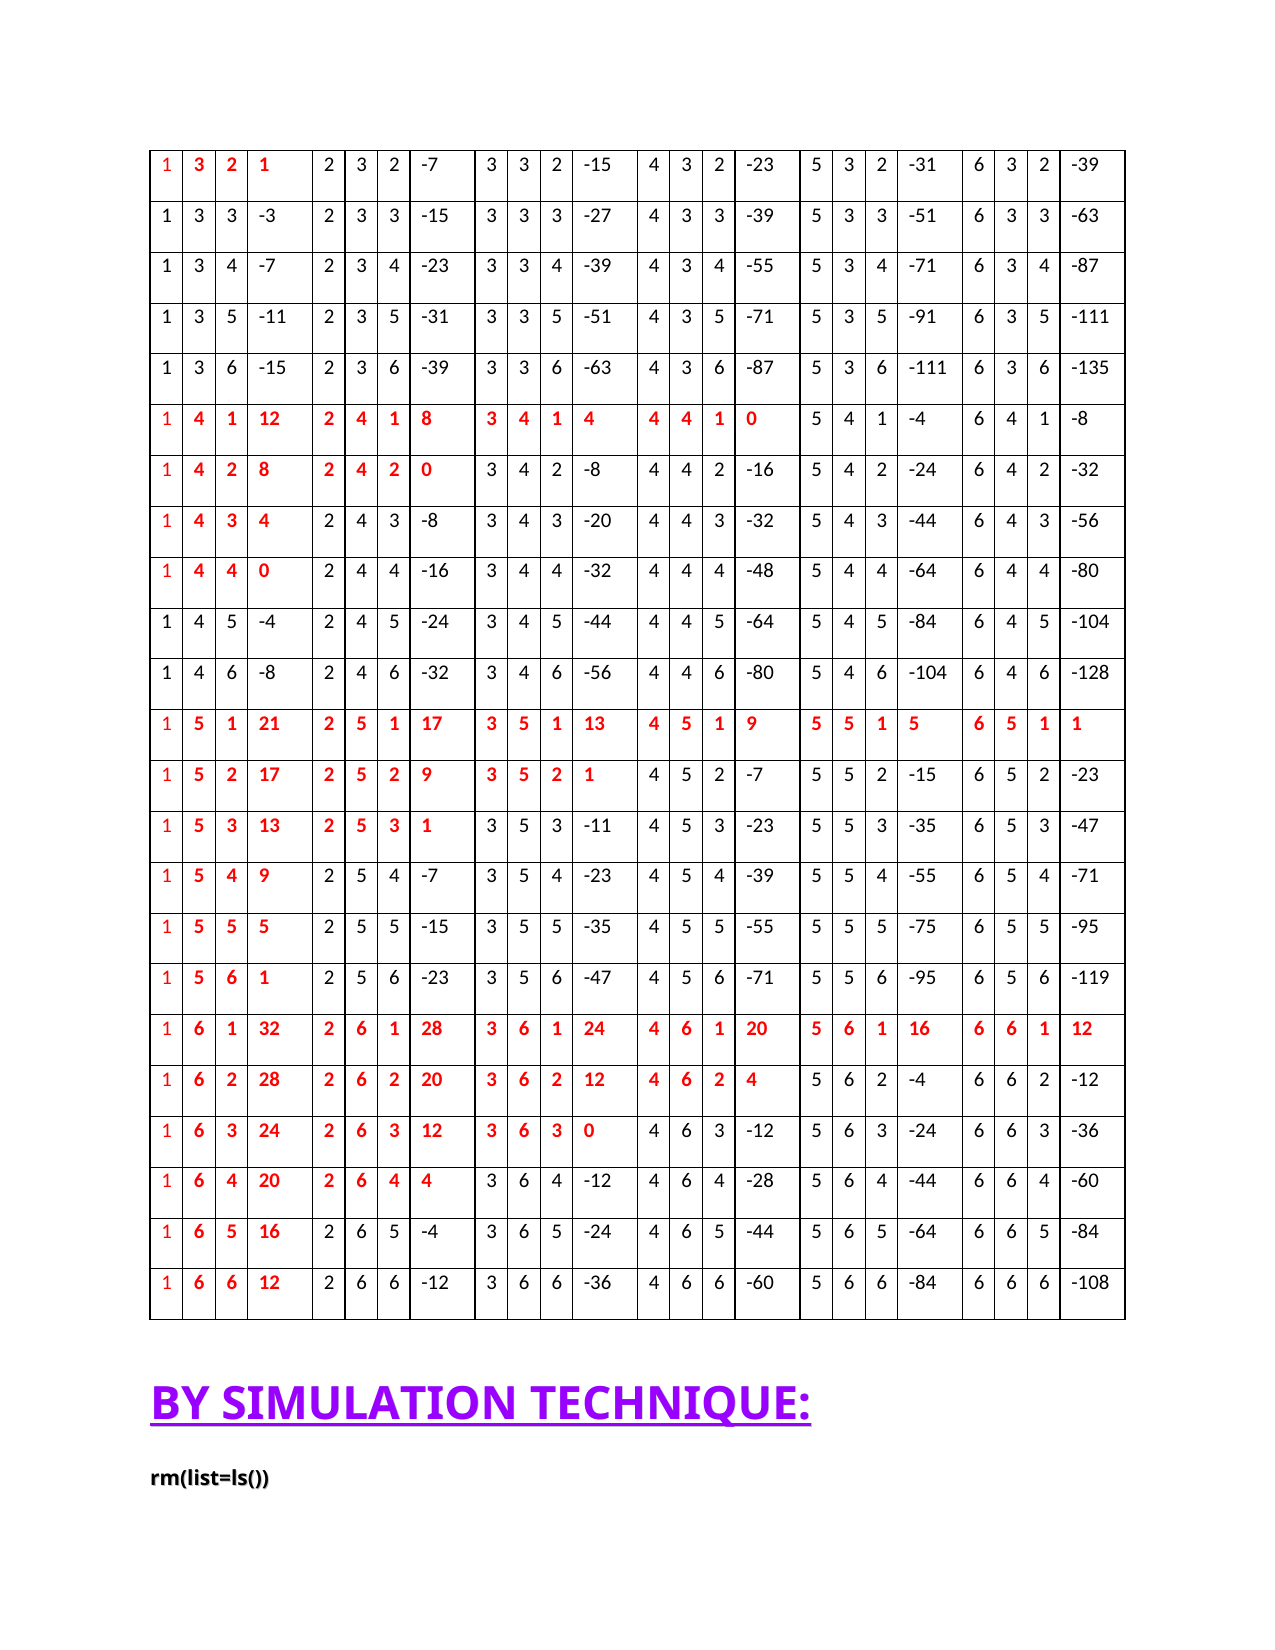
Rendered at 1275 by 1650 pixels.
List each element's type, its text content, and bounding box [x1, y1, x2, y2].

table_cell 4 [866, 1168, 897, 1217]
table_cell 5 [508, 964, 540, 1014]
table_cell 5 [995, 914, 1027, 963]
table_cell 3 [995, 304, 1027, 353]
table_cell 2 [378, 1066, 409, 1116]
table_cell 4 [670, 659, 702, 709]
table_cell 3 [670, 151, 702, 201]
table_cell 5 [670, 812, 702, 862]
table_cell 4 [638, 1015, 669, 1065]
table_cell -32 [411, 659, 474, 709]
table_cell 2 [866, 761, 897, 811]
table_cell 4 [1028, 863, 1059, 912]
table_cell -63 [1061, 202, 1124, 252]
table_cell 6 [508, 1168, 540, 1217]
table_cell 6 [508, 1219, 540, 1268]
table_cell 4 [670, 456, 702, 506]
table_cell 4 [183, 659, 215, 709]
table_cell 4 [508, 609, 540, 658]
table_cell 4 [1028, 1168, 1059, 1217]
table_cell 3 [670, 202, 702, 252]
table_cell 4 [638, 1168, 669, 1217]
table_cell 4 [508, 558, 540, 607]
table_cell 1 [151, 1168, 182, 1217]
table_cell 6 [346, 1066, 377, 1116]
table_cell 6 [963, 354, 994, 404]
table_cell 6 [183, 1219, 215, 1268]
table_cell 5 [541, 609, 572, 658]
table_cell 4 [995, 659, 1027, 709]
table_cell 4 [638, 761, 669, 811]
table_cell 2 [378, 456, 409, 506]
table_cell 4 [638, 863, 669, 912]
table_cell 2 [216, 151, 247, 201]
table_cell -15 [411, 914, 474, 963]
table_cell 3 [995, 151, 1027, 201]
table_cell -95 [898, 964, 962, 1014]
table_cell 4 [995, 558, 1027, 607]
table_cell -75 [898, 914, 962, 963]
table_cell 3 [1028, 202, 1059, 252]
table_cell -15 [898, 761, 962, 811]
table_cell 2 [313, 1015, 344, 1065]
table_cell -39 [411, 354, 474, 404]
table_cell -16 [736, 456, 799, 506]
table_cell 2 [1028, 456, 1059, 506]
table_cell 3 [703, 812, 734, 862]
table_cell 1 [151, 456, 182, 506]
table_cell 3 [346, 202, 377, 252]
table_cell 6 [833, 1219, 865, 1268]
table_cell 13 [573, 710, 637, 760]
table_cell 4 [866, 863, 897, 912]
table_cell 1 [151, 914, 182, 963]
table_cell 2 [313, 151, 344, 201]
table_cell 5 [801, 1066, 832, 1116]
table_cell 2 [313, 1168, 344, 1217]
table_cell 1 [1061, 710, 1124, 760]
table_cell 0 [736, 405, 799, 455]
table_cell -35 [898, 812, 962, 862]
table_cell -7 [411, 151, 474, 201]
table_cell 1 [378, 405, 409, 455]
table_cell 5 [183, 761, 215, 811]
table_cell 24 [573, 1015, 637, 1065]
table_cell 1 [703, 710, 734, 760]
table_cell 4 [638, 1066, 669, 1116]
table_cell 2 [313, 964, 344, 1014]
table_cell 12 [573, 1066, 637, 1116]
table_cell -15 [248, 354, 312, 404]
table_cell 5 [508, 863, 540, 912]
table_cell 4 [670, 609, 702, 658]
table_cell 2 [378, 151, 409, 201]
table_cell 2 [313, 354, 344, 404]
table_cell 4 [703, 253, 734, 302]
table_cell 4 [995, 507, 1027, 557]
table_cell 4 [508, 507, 540, 557]
table_cell 4 [541, 1168, 572, 1217]
table_cell -104 [1061, 609, 1124, 658]
table_cell 1 [378, 1015, 409, 1065]
table_cell 6 [963, 151, 994, 201]
table_cell 1 [866, 405, 897, 455]
table_cell 8 [248, 456, 312, 506]
table_cell 4 [833, 507, 865, 557]
table_cell 5 [801, 609, 832, 658]
table_cell 5 [378, 914, 409, 963]
table_cell -71 [1061, 863, 1124, 912]
table_cell 3 [476, 1066, 507, 1116]
table_cell 1 [151, 507, 182, 557]
table_cell 6 [1028, 354, 1059, 404]
table_cell 6 [995, 1269, 1027, 1319]
table_cell 4 [638, 964, 669, 1014]
table_cell 1 [151, 405, 182, 455]
table_cell 1 [151, 1117, 182, 1167]
table_cell 2 [541, 151, 572, 201]
table_cell 3 [703, 1117, 734, 1167]
table_cell 3 [670, 253, 702, 302]
table_cell 6 [346, 1219, 377, 1268]
table_cell 3 [476, 1117, 507, 1167]
table_cell 5 [1028, 1219, 1059, 1268]
table_cell -128 [1061, 659, 1124, 709]
table_cell 3 [476, 914, 507, 963]
table_cell 6 [866, 1269, 897, 1319]
table_cell 6 [541, 1269, 572, 1319]
table_cell 5 [703, 304, 734, 353]
table_cell -32 [736, 507, 799, 557]
table_cell 1 [703, 1015, 734, 1065]
table_cell 3 [476, 558, 507, 607]
table_cell 1 [151, 1219, 182, 1268]
table_cell 4 [866, 558, 897, 607]
table_cell 13 [248, 812, 312, 862]
table_cell 6 [866, 659, 897, 709]
table_cell -20 [573, 507, 637, 557]
table_cell -16 [411, 558, 474, 607]
table_cell 2 [313, 1117, 344, 1167]
table_cell 1 [151, 151, 182, 201]
table_cell 6 [216, 964, 247, 1014]
table_cell -24 [898, 456, 962, 506]
table_cell 5 [216, 609, 247, 658]
table_cell 3 [183, 354, 215, 404]
table_cell 28 [411, 1015, 474, 1065]
table_cell 5 [508, 914, 540, 963]
table_cell 2 [313, 863, 344, 912]
table_cell 1 [151, 304, 182, 353]
table_cell 5 [670, 863, 702, 912]
table_cell 2 [313, 405, 344, 455]
table_cell 2 [313, 659, 344, 709]
table_cell 4 [346, 609, 377, 658]
table_cell -31 [898, 151, 962, 201]
table_cell -31 [411, 304, 474, 353]
table_cell 5 [1028, 914, 1059, 963]
table_cell 5 [995, 761, 1027, 811]
table_cell 1 [1028, 1015, 1059, 1065]
table_cell -95 [1061, 914, 1124, 963]
table_cell 1 [1028, 405, 1059, 455]
table_cell 5 [833, 710, 865, 760]
table_cell 3 [476, 863, 507, 912]
table_cell 20 [411, 1066, 474, 1116]
table_cell -23 [573, 863, 637, 912]
table_cell 1 [151, 354, 182, 404]
table_cell 4 [216, 1168, 247, 1217]
table_cell 5 [801, 456, 832, 506]
table_cell 6 [963, 558, 994, 607]
table_cell 3 [183, 202, 215, 252]
table_cell 4 [833, 456, 865, 506]
table_cell 5 [801, 151, 832, 201]
table_cell 20 [248, 1168, 312, 1217]
table_cell -32 [573, 558, 637, 607]
table_cell 1 [541, 405, 572, 455]
table_cell -39 [1061, 151, 1124, 201]
table_cell -23 [411, 253, 474, 302]
table_cell 3 [476, 710, 507, 760]
table_cell 5 [801, 710, 832, 760]
table_cell 4 [638, 710, 669, 760]
table_cell 5 [801, 1219, 832, 1268]
table_cell 4 [183, 609, 215, 658]
table_cell 3 [508, 202, 540, 252]
table_cell 1 [541, 1015, 572, 1065]
table_cell 4 [638, 405, 669, 455]
table_cell 9 [411, 761, 474, 811]
table_cell 5 [801, 507, 832, 557]
table_cell 5 [1028, 609, 1059, 658]
table_cell 5 [833, 863, 865, 912]
table_cell 3 [833, 253, 865, 302]
table_cell 6 [963, 659, 994, 709]
table_cell 4 [638, 659, 669, 709]
table_cell -12 [573, 1168, 637, 1217]
table_cell 6 [963, 405, 994, 455]
table_cell 3 [183, 151, 215, 201]
table_cell 5 [898, 710, 962, 760]
table_cell -8 [1061, 405, 1124, 455]
table_cell 3 [833, 151, 865, 201]
table_cell -24 [411, 609, 474, 658]
table_cell 5 [216, 304, 247, 353]
table_cell 6 [541, 964, 572, 1014]
table_cell 3 [476, 354, 507, 404]
table_cell 1 [151, 863, 182, 912]
table_cell 5 [801, 1269, 832, 1319]
table_cell 4 [670, 405, 702, 455]
table_cell 6 [866, 964, 897, 1014]
table_cell 3 [476, 609, 507, 658]
table_cell -36 [573, 1269, 637, 1319]
table_cell 6 [216, 354, 247, 404]
table_cell 6 [963, 964, 994, 1014]
table_cell 1 [1028, 710, 1059, 760]
table_cell 6 [963, 202, 994, 252]
table_cell 6 [216, 659, 247, 709]
table_cell 4 [508, 456, 540, 506]
table_cell 1 [541, 710, 572, 760]
table_cell 1 [151, 253, 182, 302]
table_cell 5 [995, 964, 1027, 1014]
table_cell 4 [638, 253, 669, 302]
table_cell 2 [313, 609, 344, 658]
table_cell 2 [703, 1066, 734, 1116]
table_cell 6 [866, 354, 897, 404]
table_cell 3 [378, 507, 409, 557]
table_cell 6 [670, 1168, 702, 1217]
table_cell 3 [216, 202, 247, 252]
table_cell 5 [541, 304, 572, 353]
table_cell 5 [346, 863, 377, 912]
table_cell 3 [541, 202, 572, 252]
table_cell 2 [866, 151, 897, 201]
table_cell 5 [801, 761, 832, 811]
table_cell 6 [183, 1117, 215, 1167]
table_cell -108 [1061, 1269, 1124, 1319]
table_cell -24 [898, 1117, 962, 1167]
table_cell 3 [508, 354, 540, 404]
table_cell 3 [703, 507, 734, 557]
table_cell -87 [736, 354, 799, 404]
table_cell -12 [1061, 1066, 1124, 1116]
table_cell -60 [736, 1269, 799, 1319]
table_cell 6 [183, 1066, 215, 1116]
table_cell 5 [378, 304, 409, 353]
table_cell 6 [963, 507, 994, 557]
table_cell 6 [963, 1168, 994, 1217]
table_cell 5 [346, 914, 377, 963]
table_cell 4 [833, 659, 865, 709]
table_cell 5 [703, 914, 734, 963]
table_cell -44 [898, 1168, 962, 1217]
table_cell 3 [346, 354, 377, 404]
table_cell -47 [1061, 812, 1124, 862]
table_cell 3 [476, 659, 507, 709]
table_cell -47 [573, 964, 637, 1014]
table_cell 2 [313, 1269, 344, 1319]
table_cell 6 [670, 1015, 702, 1065]
table_cell 4 [670, 507, 702, 557]
table_cell 6 [995, 1015, 1027, 1065]
table_cell 5 [378, 1219, 409, 1268]
table_cell 4 [183, 405, 215, 455]
table_cell 4 [833, 609, 865, 658]
table_cell 5 [801, 202, 832, 252]
table_cell 2 [1028, 151, 1059, 201]
table_cell 5 [801, 304, 832, 353]
table_cell 3 [346, 151, 377, 201]
table_cell -7 [248, 253, 312, 302]
table_cell 3 [833, 304, 865, 353]
table_cell 4 [995, 456, 1027, 506]
table_cell 4 [216, 558, 247, 607]
table_cell -8 [248, 659, 312, 709]
table_cell 6 [541, 354, 572, 404]
table_cell 3 [866, 202, 897, 252]
table_cell 3 [476, 304, 507, 353]
table_cell 4 [1028, 558, 1059, 607]
table_cell 1 [151, 964, 182, 1014]
table_cell 12 [248, 1269, 312, 1319]
table_cell 4 [183, 558, 215, 607]
table_cell 28 [248, 1066, 312, 1116]
table_cell 5 [801, 812, 832, 862]
table_cell -87 [1061, 253, 1124, 302]
table_cell 1 [151, 1269, 182, 1319]
table_cell 6 [378, 659, 409, 709]
table_cell 6 [963, 304, 994, 353]
table_cell 21 [248, 710, 312, 760]
table_cell 3 [476, 507, 507, 557]
table_cell -23 [736, 812, 799, 862]
table_cell -51 [573, 304, 637, 353]
table_cell 16 [248, 1219, 312, 1268]
table_cell 2 [313, 1219, 344, 1268]
table_cell 4 [346, 659, 377, 709]
table_cell 6 [995, 1066, 1027, 1116]
table_cell 5 [183, 914, 215, 963]
table_cell 6 [670, 1219, 702, 1268]
table_cell 6 [508, 1015, 540, 1065]
table_cell 6 [670, 1066, 702, 1116]
table_cell 4 [995, 609, 1027, 658]
table_cell 4 [833, 405, 865, 455]
table_cell 4 [183, 507, 215, 557]
table_cell 5 [801, 354, 832, 404]
table_cell 12 [1061, 1015, 1124, 1065]
table_cell 3 [183, 253, 215, 302]
table_cell 1 [151, 812, 182, 862]
table_cell 4 [638, 354, 669, 404]
table_cell 5 [703, 1219, 734, 1268]
table_cell -104 [898, 659, 962, 709]
table_cell 4 [541, 253, 572, 302]
table_cell 5 [541, 914, 572, 963]
table_cell 4 [1028, 253, 1059, 302]
table_cell 4 [346, 558, 377, 607]
table_cell -44 [736, 1219, 799, 1268]
table_cell 3 [541, 1117, 572, 1167]
table_cell 6 [670, 1117, 702, 1167]
table_cell -71 [898, 253, 962, 302]
table_cell 4 [866, 253, 897, 302]
table_cell -23 [411, 964, 474, 1014]
table_cell 2 [703, 761, 734, 811]
table_cell 0 [411, 456, 474, 506]
table_cell 6 [378, 1269, 409, 1319]
table_cell 12 [411, 1117, 474, 1167]
table_cell 3 [476, 253, 507, 302]
table_cell 3 [216, 1117, 247, 1167]
table_cell 5 [346, 812, 377, 862]
table_cell 3 [378, 812, 409, 862]
table_cell 3 [866, 1117, 897, 1167]
table_cell 3 [541, 812, 572, 862]
table_cell -48 [736, 558, 799, 607]
table_cell 3 [378, 1117, 409, 1167]
table_cell 4 [411, 1168, 474, 1217]
table_cell 2 [703, 456, 734, 506]
table_cell 4 [378, 1168, 409, 1217]
table_cell 6 [508, 1269, 540, 1319]
table_cell 6 [670, 1269, 702, 1319]
table_cell 2 [313, 202, 344, 252]
table_cell 5 [866, 914, 897, 963]
table_cell 4 [248, 507, 312, 557]
table_cell 4 [638, 1117, 669, 1167]
table_cell 4 [638, 304, 669, 353]
table_cell 2 [313, 558, 344, 607]
table_cell 4 [833, 558, 865, 607]
table_cell 3 [866, 507, 897, 557]
table_cell 5 [995, 812, 1027, 862]
table_cell 4 [638, 1219, 669, 1268]
table_cell 2 [313, 253, 344, 302]
table_cell 32 [248, 1015, 312, 1065]
table_cell 5 [508, 812, 540, 862]
table_cell 6 [541, 659, 572, 709]
table_cell -11 [248, 304, 312, 353]
table_cell 20 [736, 1015, 799, 1065]
table_cell -11 [573, 812, 637, 862]
table_cell 6 [833, 1269, 865, 1319]
table_cell 5 [801, 1117, 832, 1167]
table_cell 2 [541, 1066, 572, 1116]
table_cell 6 [963, 1066, 994, 1116]
table_cell 4 [378, 253, 409, 302]
table_cell 1 [248, 151, 312, 201]
table_cell -64 [898, 1219, 962, 1268]
table_cell 8 [411, 405, 474, 455]
table_cell 1 [216, 710, 247, 760]
table_cell 5 [248, 914, 312, 963]
table_cell 1 [216, 405, 247, 455]
table_cell 3 [476, 1269, 507, 1319]
table_cell 5 [346, 710, 377, 760]
table_cell 1 [378, 710, 409, 760]
table_cell 3 [541, 507, 572, 557]
table_cell 6 [378, 964, 409, 1014]
table_cell 1 [151, 609, 182, 658]
table_cell 5 [670, 914, 702, 963]
table_cell 6 [346, 1117, 377, 1167]
table_cell 4 [508, 405, 540, 455]
table_cell -4 [411, 1219, 474, 1268]
table_cell 1 [151, 1015, 182, 1065]
table_cell 5 [183, 964, 215, 1014]
table_cell 6 [833, 1015, 865, 1065]
table_cell 2 [541, 761, 572, 811]
table_cell 6 [963, 710, 994, 760]
table_cell 2 [216, 456, 247, 506]
table_cell 4 [573, 405, 637, 455]
table_cell 6 [703, 659, 734, 709]
table_cell 1 [248, 964, 312, 1014]
table_cell 3 [476, 1015, 507, 1065]
table_cell 17 [411, 710, 474, 760]
table_cell 1 [216, 1015, 247, 1065]
table_cell 2 [313, 456, 344, 506]
table_cell 2 [541, 456, 572, 506]
table_cell 5 [670, 710, 702, 760]
table_cell 2 [216, 1066, 247, 1116]
table_cell 3 [670, 304, 702, 353]
table_cell 5 [866, 304, 897, 353]
table_cell 2 [313, 710, 344, 760]
table_cell 5 [833, 964, 865, 1014]
table_cell 2 [216, 761, 247, 811]
table_cell 4 [638, 558, 669, 607]
table_cell 1 [151, 761, 182, 811]
table_cell 3 [183, 304, 215, 353]
table_cell -27 [573, 202, 637, 252]
table_cell -4 [248, 609, 312, 658]
table_cell 2 [1028, 761, 1059, 811]
table_cell -44 [898, 507, 962, 557]
table_cell -71 [736, 964, 799, 1014]
table_cell 4 [638, 1269, 669, 1319]
table_cell 6 [995, 1219, 1027, 1268]
table_cell 3 [346, 304, 377, 353]
table_cell -12 [736, 1117, 799, 1167]
table_cell 6 [378, 354, 409, 404]
table_cell -44 [573, 609, 637, 658]
table_cell 1 [411, 812, 474, 862]
table_cell 2 [866, 1066, 897, 1116]
table_cell 2 [313, 1066, 344, 1116]
table_cell -111 [898, 354, 962, 404]
table_cell -84 [898, 609, 962, 658]
table_cell 6 [183, 1015, 215, 1065]
table_cell 5 [801, 1168, 832, 1217]
table_cell -39 [736, 863, 799, 912]
table_cell 4 [638, 456, 669, 506]
table_cell 6 [833, 1168, 865, 1217]
table_cell 3 [833, 202, 865, 252]
table_cell -28 [736, 1168, 799, 1217]
table_cell 3 [476, 812, 507, 862]
table_cell 6 [703, 1269, 734, 1319]
table_cell 12 [248, 405, 312, 455]
table_cell -56 [1061, 507, 1124, 557]
table_cell 2 [313, 304, 344, 353]
table_cell 4 [508, 659, 540, 709]
table_cell 4 [638, 812, 669, 862]
table_cell 4 [703, 1168, 734, 1217]
table_cell 4 [638, 151, 669, 201]
table_cell 6 [183, 1168, 215, 1217]
table_cell 5 [801, 253, 832, 302]
table_cell 6 [346, 1168, 377, 1217]
table_cell 5 [183, 710, 215, 760]
table_cell 3 [1028, 812, 1059, 862]
table_cell 5 [801, 558, 832, 607]
table_cell 6 [703, 354, 734, 404]
table_cell 5 [670, 761, 702, 811]
table_cell 0 [248, 558, 312, 607]
table_cell 6 [963, 914, 994, 963]
table_cell -71 [736, 304, 799, 353]
table_cell 4 [378, 558, 409, 607]
table_cell 3 [476, 151, 507, 201]
table_cell 5 [508, 761, 540, 811]
table_cell 6 [995, 1168, 1027, 1217]
table_cell 1 [151, 659, 182, 709]
table_cell -135 [1061, 354, 1124, 404]
table_cell -55 [736, 914, 799, 963]
table_cell 5 [995, 710, 1027, 760]
table_cell 5 [995, 863, 1027, 912]
table_cell -15 [411, 202, 474, 252]
table_cell -80 [1061, 558, 1124, 607]
table_cell 3 [476, 964, 507, 1014]
table_cell 5 [703, 609, 734, 658]
table_cell 1 [151, 1066, 182, 1116]
table_cell 4 [183, 456, 215, 506]
table_cell 5 [183, 863, 215, 912]
table_cell 9 [736, 710, 799, 760]
table_cell 4 [216, 863, 247, 912]
table_cell -7 [736, 761, 799, 811]
table_cell -84 [1061, 1219, 1124, 1268]
table_cell -39 [736, 202, 799, 252]
table_cell 3 [476, 456, 507, 506]
table_cell 4 [703, 863, 734, 912]
table_cell 4 [378, 863, 409, 912]
table_cell -119 [1061, 964, 1124, 1014]
table_cell 5 [670, 964, 702, 1014]
table_cell 6 [508, 1066, 540, 1116]
table_cell 5 [801, 405, 832, 455]
table_cell -7 [411, 863, 474, 912]
table_cell 3 [995, 354, 1027, 404]
table_cell 5 [833, 812, 865, 862]
table_cell 4 [995, 405, 1027, 455]
table_cell 3 [995, 202, 1027, 252]
table_cell -64 [736, 609, 799, 658]
table_cell 6 [963, 609, 994, 658]
table_cell 1 [703, 405, 734, 455]
table_cell 3 [833, 354, 865, 404]
table_cell 6 [963, 253, 994, 302]
table_cell 4 [541, 863, 572, 912]
table_cell -24 [573, 1219, 637, 1268]
table_cell 6 [963, 1269, 994, 1319]
table_cell 4 [638, 507, 669, 557]
table_cell 5 [346, 761, 377, 811]
table_cell 6 [1028, 659, 1059, 709]
table_cell 6 [963, 1219, 994, 1268]
table_cell -84 [898, 1269, 962, 1319]
table_cell 2 [313, 761, 344, 811]
table_cell 3 [703, 202, 734, 252]
table_cell 1 [151, 710, 182, 760]
table_cell -63 [573, 354, 637, 404]
table_cell -55 [898, 863, 962, 912]
table_cell 2 [703, 151, 734, 201]
table_cell 4 [638, 609, 669, 658]
table_cell 16 [898, 1015, 962, 1065]
table_cell 5 [1028, 304, 1059, 353]
table_cell 3 [216, 812, 247, 862]
table_cell -12 [411, 1269, 474, 1319]
table_cell -39 [573, 253, 637, 302]
table_cell 17 [248, 761, 312, 811]
table_cell 5 [801, 863, 832, 912]
table_cell 1 [151, 558, 182, 607]
table_cell 5 [801, 1015, 832, 1065]
table_cell 4 [638, 202, 669, 252]
table_cell 6 [703, 964, 734, 1014]
table_cell 2 [313, 507, 344, 557]
text rm(list=ls()) [150, 1463, 1125, 1491]
table_cell 5 [541, 1219, 572, 1268]
table_cell 24 [248, 1117, 312, 1167]
table_cell 3 [378, 202, 409, 252]
table_cell -60 [1061, 1168, 1124, 1217]
table_cell 5 [866, 1219, 897, 1268]
table_cell 1 [573, 761, 637, 811]
table_cell -56 [573, 659, 637, 709]
table_cell 2 [313, 914, 344, 963]
table_cell 3 [508, 151, 540, 201]
table_cell 5 [801, 964, 832, 1014]
table_cell -91 [898, 304, 962, 353]
table_cell -23 [1061, 761, 1124, 811]
table_cell 3 [1028, 507, 1059, 557]
table_cell 6 [963, 456, 994, 506]
table_cell 1 [866, 1015, 897, 1065]
table_cell 5 [833, 761, 865, 811]
table_cell -3 [248, 202, 312, 252]
table_cell 5 [833, 914, 865, 963]
table_cell 3 [476, 1219, 507, 1268]
table_cell 3 [670, 354, 702, 404]
table_cell 5 [216, 1219, 247, 1268]
table_cell 1 [866, 710, 897, 760]
table_cell 2 [866, 456, 897, 506]
table_cell 5 [508, 710, 540, 760]
table_cell 5 [346, 964, 377, 1014]
table_cell 2 [313, 812, 344, 862]
table_cell 4 [346, 405, 377, 455]
table_cell 4 [736, 1066, 799, 1116]
table_cell -36 [1061, 1117, 1124, 1167]
table_cell -35 [573, 914, 637, 963]
table_cell 5 [378, 609, 409, 658]
table_cell 1 [151, 202, 182, 252]
table_cell 5 [866, 609, 897, 658]
table_cell 6 [1028, 964, 1059, 1014]
table_cell 6 [1028, 1269, 1059, 1319]
table_cell 3 [476, 761, 507, 811]
table_cell 4 [541, 558, 572, 607]
table_cell -111 [1061, 304, 1124, 353]
table_cell 5 [216, 914, 247, 963]
table_cell 4 [346, 507, 377, 557]
table_cell -4 [898, 405, 962, 455]
table_cell 2 [378, 761, 409, 811]
table_cell 5 [801, 914, 832, 963]
table_cell 3 [476, 405, 507, 455]
table_cell 6 [963, 761, 994, 811]
table_cell -55 [736, 253, 799, 302]
table_cell 6 [346, 1015, 377, 1065]
table_cell -8 [573, 456, 637, 506]
table_cell 3 [508, 304, 540, 353]
table_cell 9 [248, 863, 312, 912]
table_cell 5 [801, 659, 832, 709]
table_cell -32 [1061, 456, 1124, 506]
table_cell 4 [670, 558, 702, 607]
table_cell -4 [898, 1066, 962, 1116]
table_cell -15 [573, 151, 637, 201]
table_cell 6 [963, 1015, 994, 1065]
table_cell -64 [898, 558, 962, 607]
table_cell -23 [736, 151, 799, 201]
table_cell 3 [866, 812, 897, 862]
table_cell 2 [1028, 1066, 1059, 1116]
table_cell 6 [963, 863, 994, 912]
table_cell 3 [508, 253, 540, 302]
table_cell 3 [476, 202, 507, 252]
table_cell -8 [411, 507, 474, 557]
table_cell 4 [346, 456, 377, 506]
table_cell 3 [476, 1168, 507, 1217]
table_cell 0 [573, 1117, 637, 1167]
table_cell 6 [963, 812, 994, 862]
table_cell -80 [736, 659, 799, 709]
table_cell 5 [183, 812, 215, 862]
table_cell 4 [638, 914, 669, 963]
text BY SIMULATION TECHNIQUE: [150, 1370, 1125, 1433]
table_cell 4 [216, 253, 247, 302]
table_cell 6 [346, 1269, 377, 1319]
table_cell 6 [995, 1117, 1027, 1167]
table_cell 3 [216, 507, 247, 557]
table_cell 4 [703, 558, 734, 607]
table_cell 3 [995, 253, 1027, 302]
table_cell 6 [508, 1117, 540, 1167]
table_cell 6 [833, 1066, 865, 1116]
table_cell 6 [833, 1117, 865, 1167]
table_cell -51 [898, 202, 962, 252]
table_cell 3 [1028, 1117, 1059, 1167]
table_cell 6 [183, 1269, 215, 1319]
table_cell 6 [216, 1269, 247, 1319]
table_cell 6 [963, 1117, 994, 1167]
table_cell 3 [346, 253, 377, 302]
